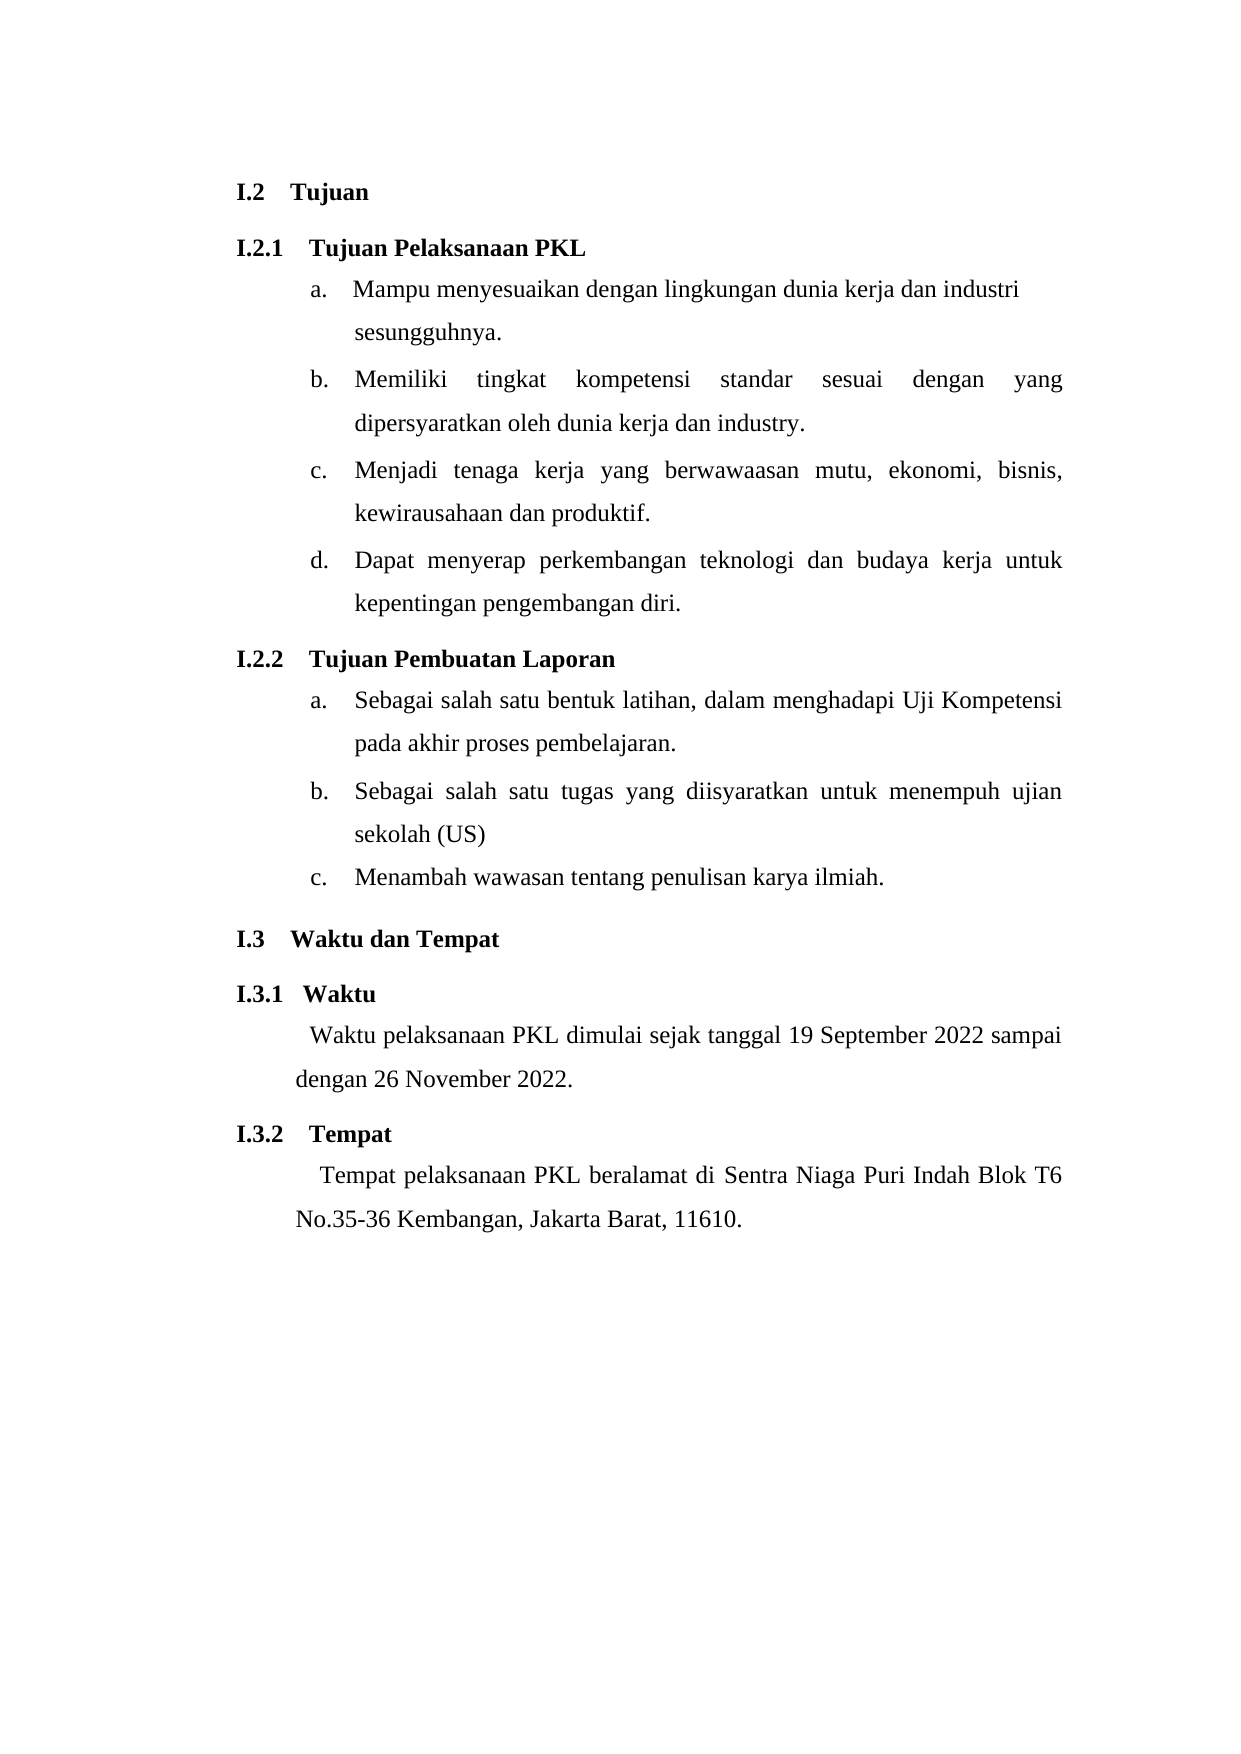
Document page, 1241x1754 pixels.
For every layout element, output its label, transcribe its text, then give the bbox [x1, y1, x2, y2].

subtitle Sebagai salah satu bentuk latihan, dalam menghadapi Uji Kompetensi pada akhir proses pembelajaran. [310, 685, 1063, 757]
subtitle Waktu dan Tempat [236, 924, 1063, 952]
subtitle Menjadi tenaga kerja yang berwawaasan mutu, ekonomi, bisnis, kewirausahaan dan produktif. [310, 455, 1063, 527]
text Waktu pelaksanaan PKL dimulai sejak tanggal 19 September 2022 sampai dengan 26 November 2022. [295, 1021, 1063, 1092]
subtitle Tujuan Pembuatan Laporan [236, 644, 1063, 673]
subtitle Sebagai salah satu tugas yang diisyaratkan untuk menempuh ujian sekolah (US) [310, 776, 1063, 848]
subtitle Memiliki tingkat kompetensi standar sesuai dengan yang dipersyaratkan oleh dunia kerja dan industry. [310, 364, 1063, 436]
subtitle Tujuan Pelaksanaan PKL [236, 233, 1063, 262]
subtitle Mampu menyesuaikan dengan lingkungan dunia kerja dan industri sesungguhnya. [310, 274, 1063, 346]
text Tempat pelaksanaan PKL beralamat di Sentra Niaga Puri Indah Blok T6 No.35-36 Kembangan, Jakarta Barat, 11610. [295, 1161, 1063, 1232]
subtitle Menambah wawasan tentang penulisan karya ilmiah. [310, 862, 1063, 891]
subtitle Dapat menyerap perkembangan teknologi dan budaya kerja untuk kepentingan pengembangan diri. [310, 545, 1063, 617]
subtitle Waktu [236, 979, 1063, 1008]
subtitle Tujuan [236, 177, 1063, 206]
subtitle Tempat [236, 1119, 1063, 1148]
